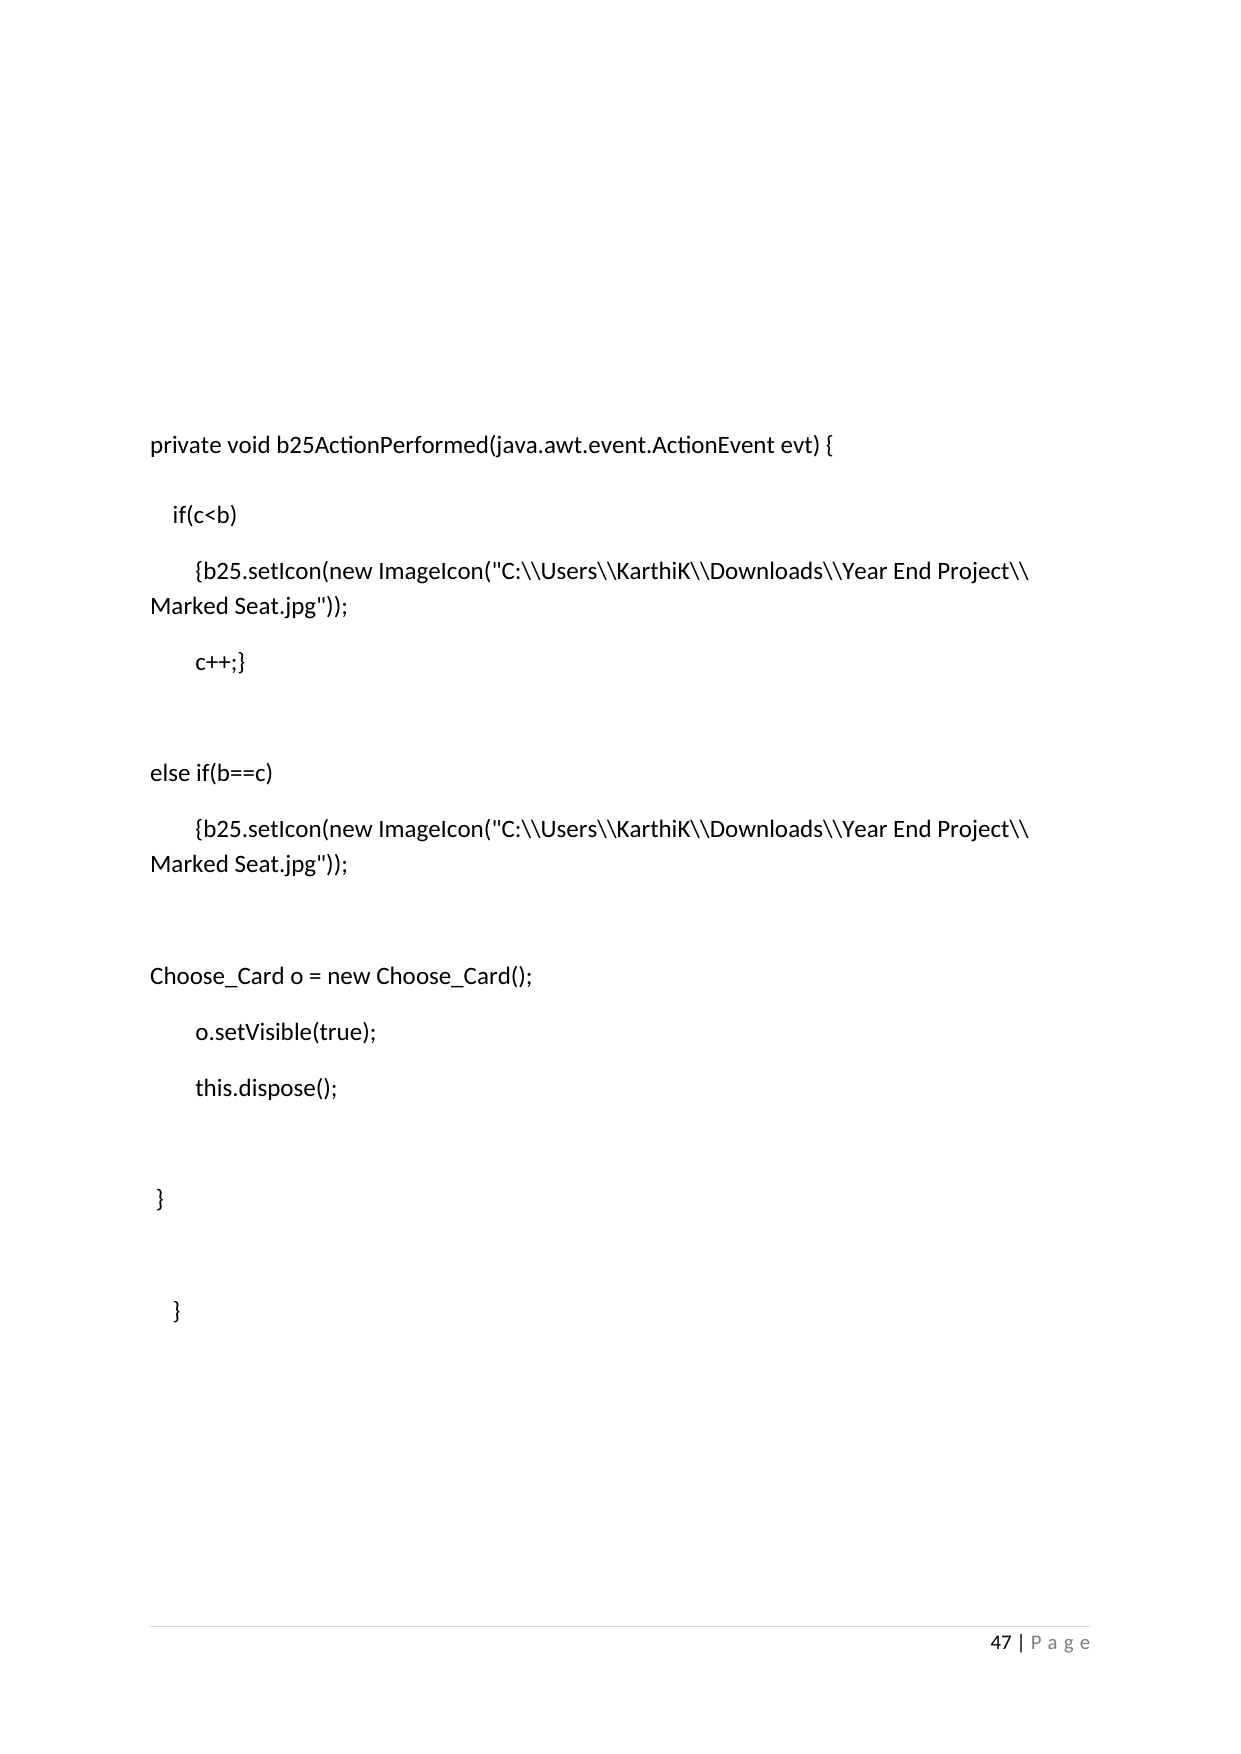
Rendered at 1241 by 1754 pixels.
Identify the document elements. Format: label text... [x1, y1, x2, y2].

text } [150, 1183, 1090, 1214]
text Choose_Card o = new Choose_Card(); [150, 960, 1090, 991]
text {b25.setIcon(new ImageIcon("C:\\Users\\KarthiK\\Downloads\\Year End Project\\Marked Seat.jpg")); [150, 813, 1090, 879]
text this.dispose(); [150, 1072, 1090, 1102]
text c++;} [150, 646, 1090, 676]
text o.setVisible(true); [150, 1016, 1090, 1046]
text private void b25ActionPerformed(java.awt.event.ActionEvent evt) { if(c<b) [150, 429, 1090, 530]
text else if(b==c) [150, 757, 1090, 788]
text {b25.setIcon(new ImageIcon("C:\\Users\\KarthiK\\Downloads\\Year End Project\\Marked Seat.jpg")); [150, 555, 1090, 621]
text } [150, 1295, 1090, 1326]
